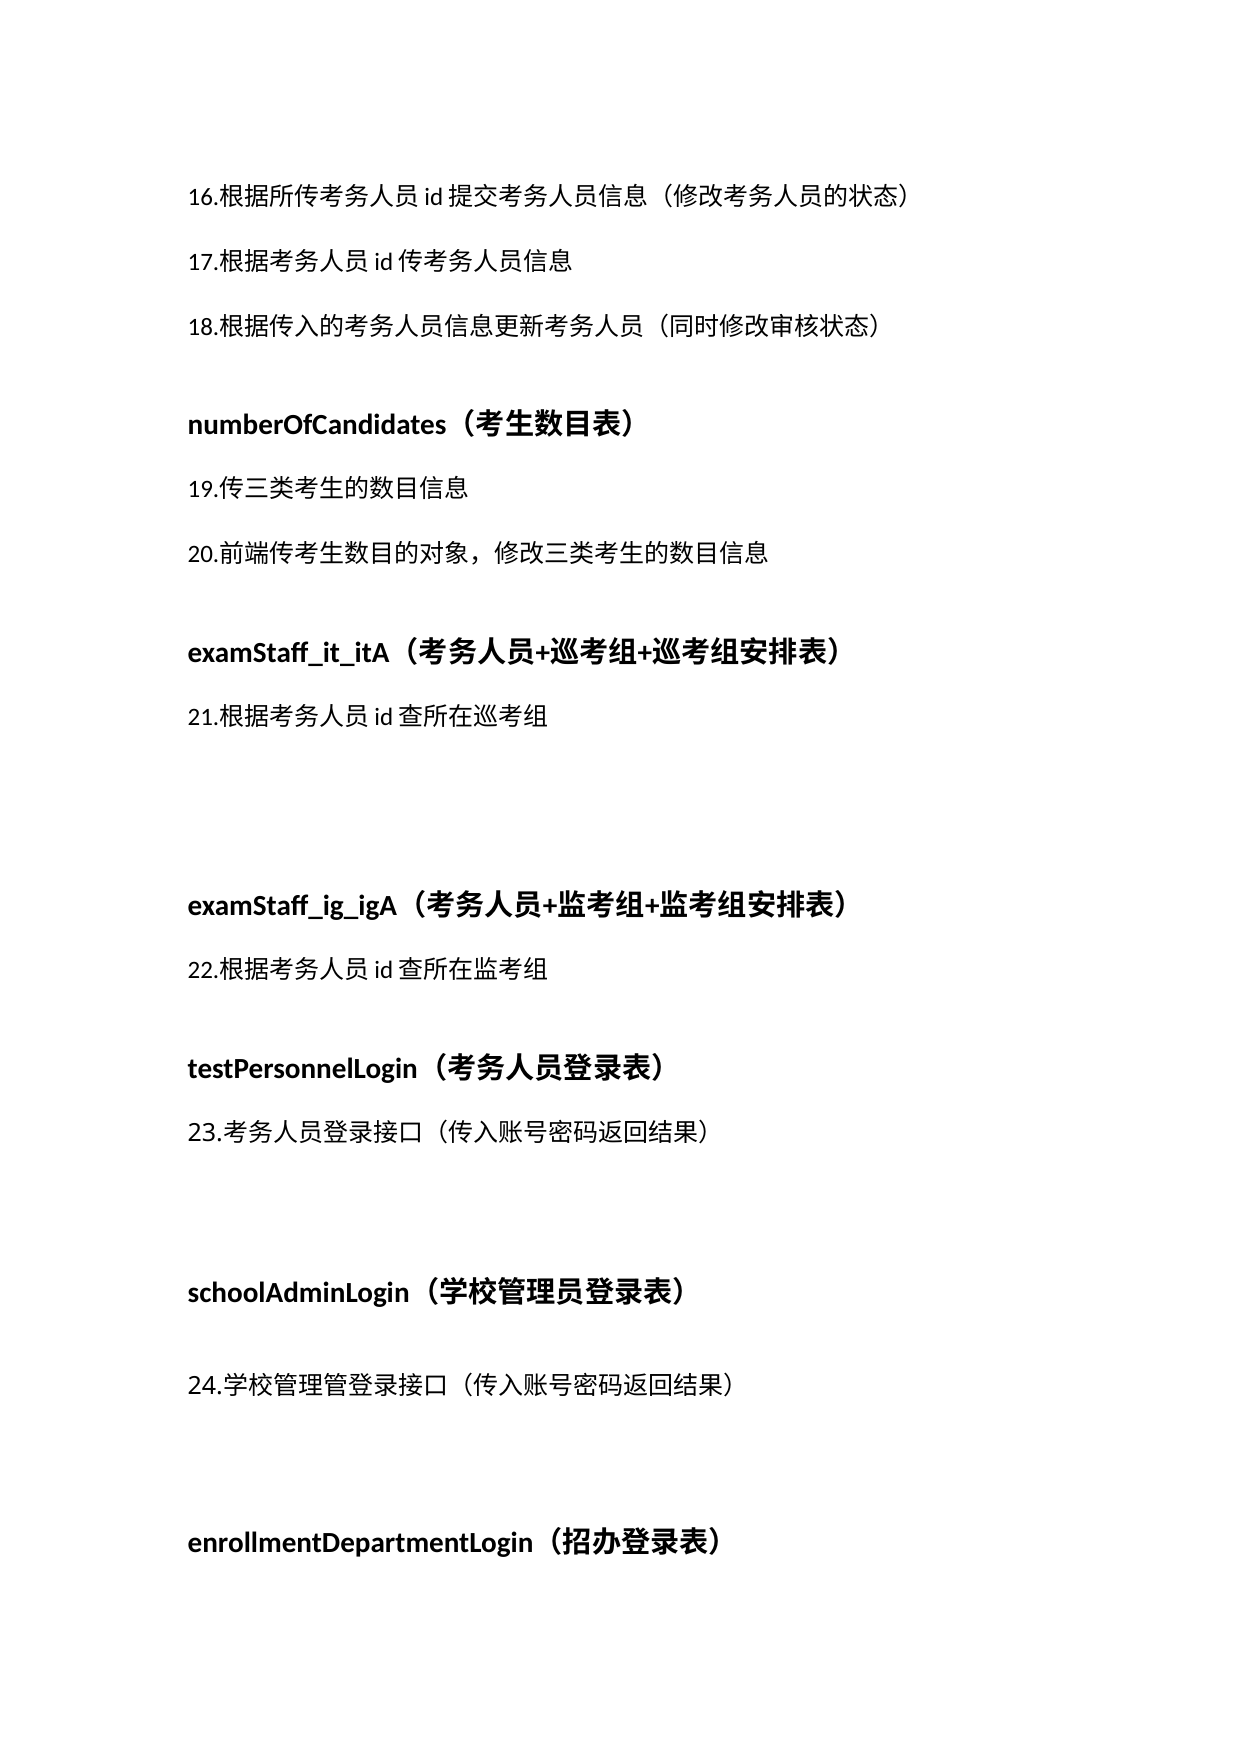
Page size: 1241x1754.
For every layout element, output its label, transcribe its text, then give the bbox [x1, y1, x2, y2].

text 23.考务人员登录接口（传入账号密码返回结果） [187, 1098, 1053, 1163]
text numberOfCandidates（考生数目表） [187, 389, 1053, 454]
text 20.前端传考生数目的对象，修改三类考生的数目信息 [187, 519, 1053, 584]
text examStaff_it_itA（考务人员+巡考组+巡考组安排表） [187, 617, 1053, 682]
list schoolAdminLogin（学校管理员登录表） [187, 1257, 1053, 1322]
text testPersonnelLogin（考务人员登录表） [187, 1033, 1053, 1098]
text 18.根据传入的考务人员信息更新考务人员（同时修改审核状态） [187, 292, 1053, 357]
list enrollmentDepartmentLogin（招办登录表） [187, 1507, 1053, 1572]
text 22.根据考务人员id查所在监考组 [187, 935, 1053, 1000]
text 19.传三类考生的数目信息 [187, 454, 1053, 519]
text 21.根据考务人员id查所在巡考组 [187, 682, 1053, 747]
text 16.根据所传考务人员id提交考务人员信息（修改考务人员的状态） [187, 162, 1053, 227]
list 24.学校管理管登录接口（传入账号密码返回结果） [187, 1351, 1053, 1416]
text examStaff_ig_igA（考务人员+监考组+监考组安排表） [187, 870, 1053, 935]
text 17.根据考务人员id传考务人员信息 [187, 227, 1053, 292]
